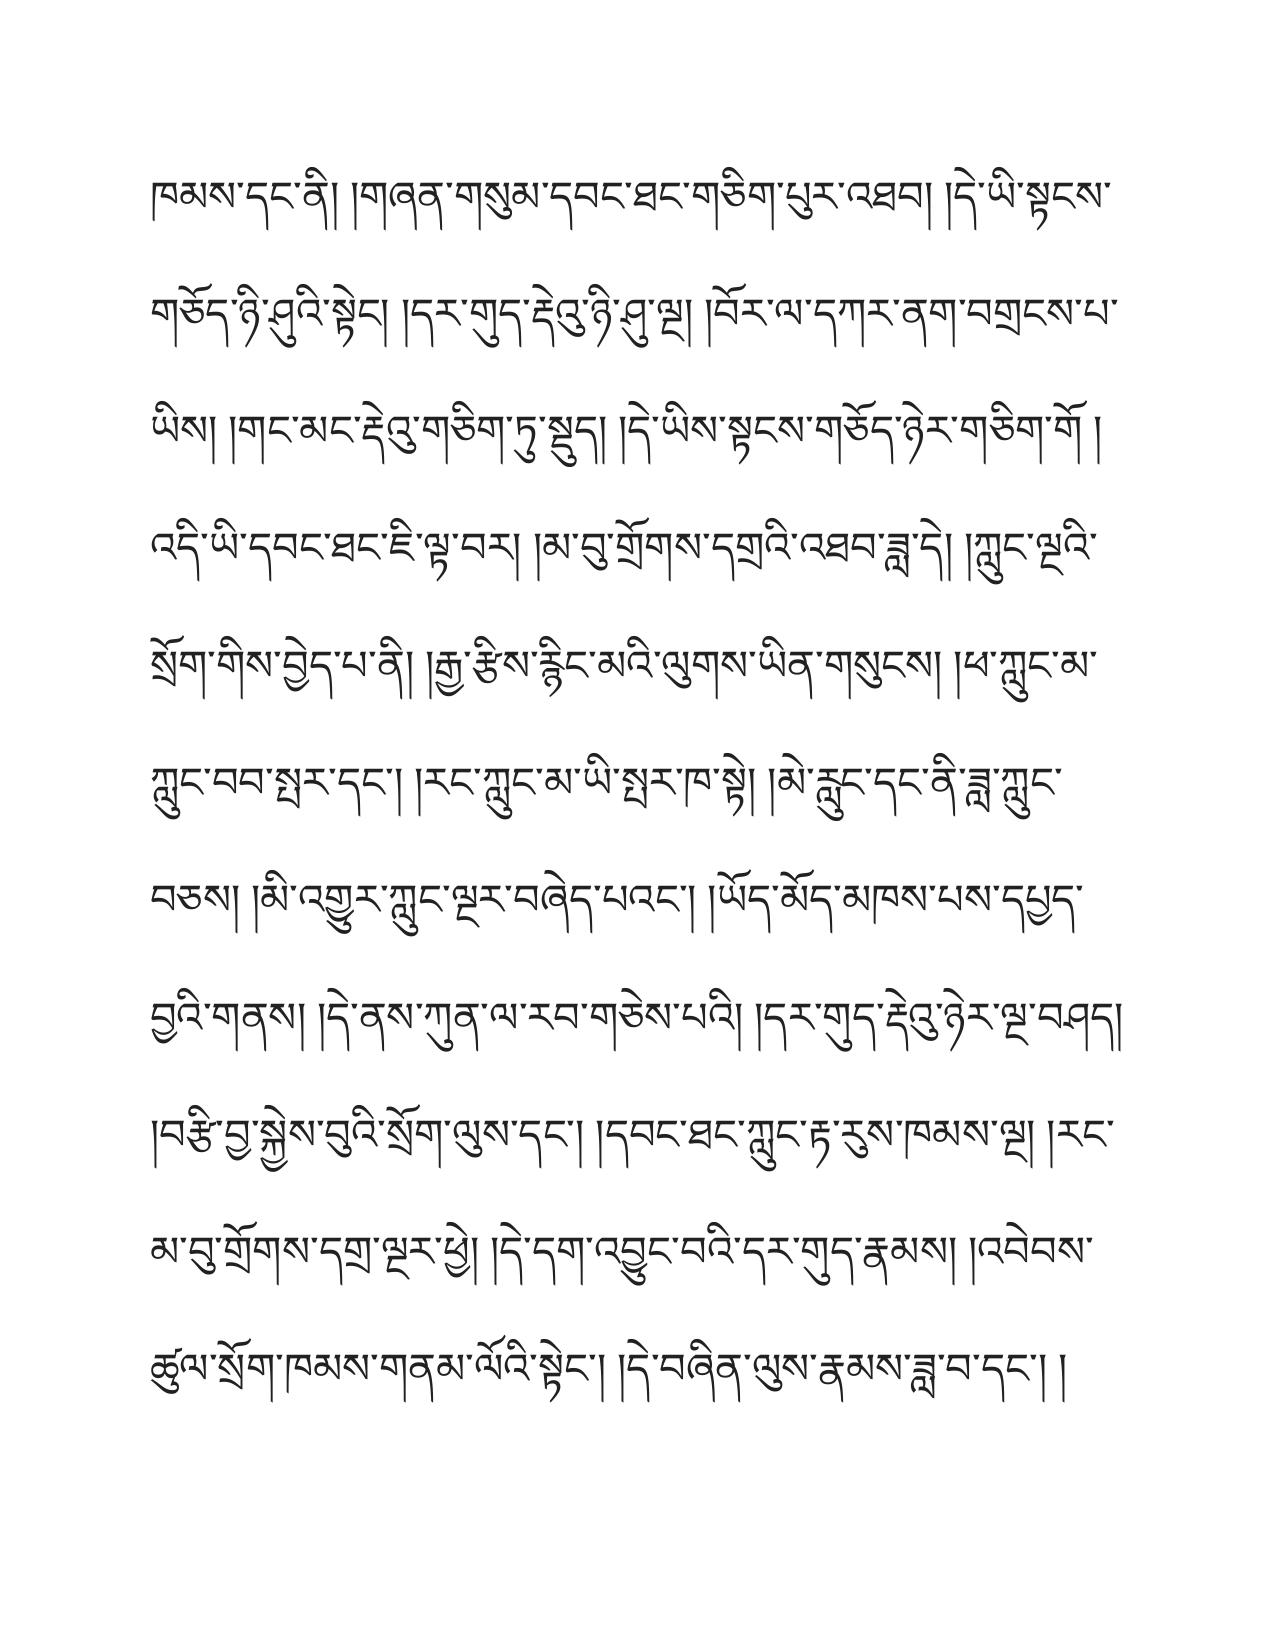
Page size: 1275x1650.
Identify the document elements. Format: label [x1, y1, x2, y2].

text [150, 150, 1125, 1440]
